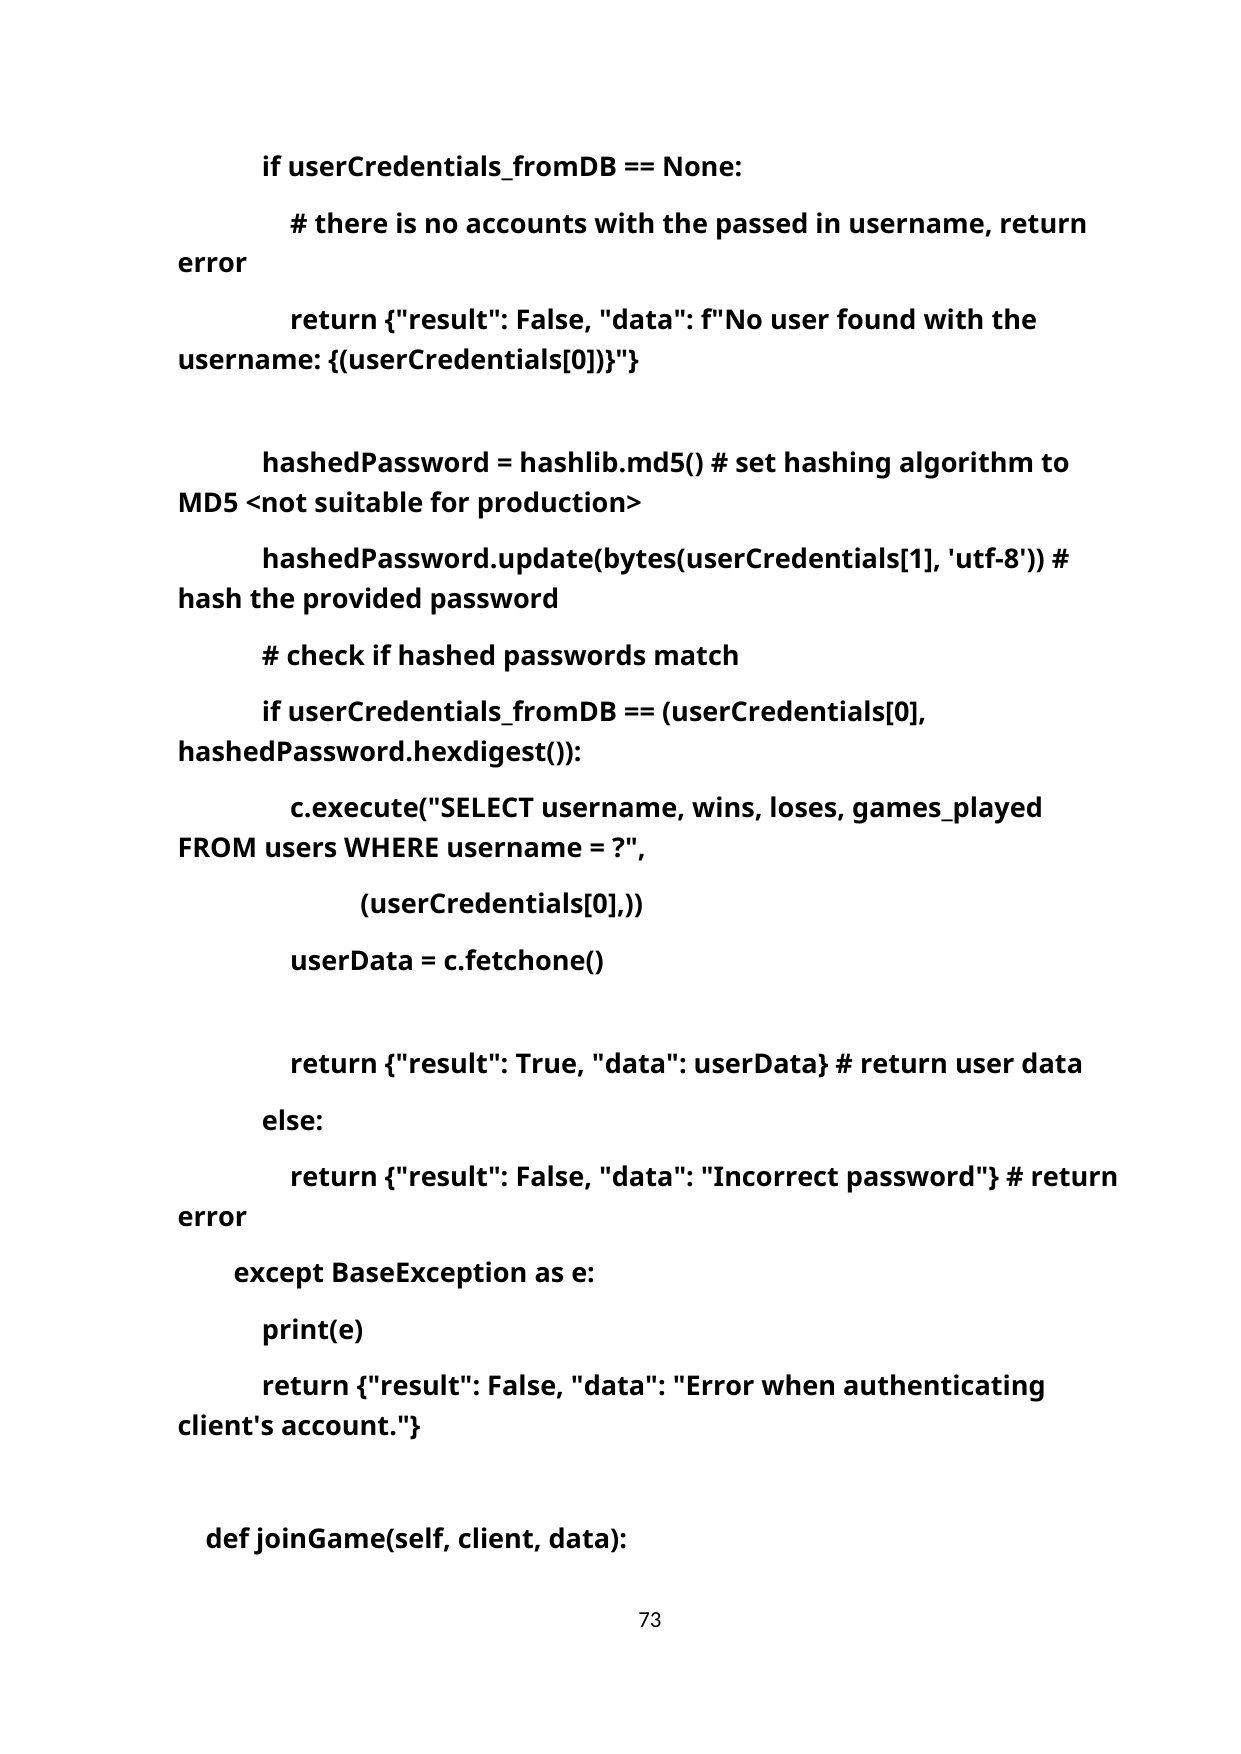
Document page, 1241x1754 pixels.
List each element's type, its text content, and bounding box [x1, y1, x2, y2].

text return {"result": False, "data": f"No user found with the username: {(userCredentials[0])}"} [177, 300, 1122, 377]
text print(e) [177, 1310, 1122, 1347]
text hashedPassword.update(bytes(userCredentials[1], 'utf-8')) # hash the provided password [177, 540, 1122, 616]
text return {"result": False, "data": "Incorrect password"} # return error [177, 1158, 1122, 1234]
text def joinGame(self, client, data): [177, 1519, 1122, 1556]
text hashedPassword = hashlib.md5() # set hashing algorithm to MD5 <not suitable for production> [177, 443, 1122, 520]
text # there is no accounts with the passed in username, return error [177, 204, 1122, 281]
text if userCredentials_fromDB == (userCredentials[0], hashedPassword.hexdigest()): [177, 692, 1122, 769]
text c.execute("SELECT username, wins, loses, games_played FROM users WHERE username = ?", [177, 789, 1122, 865]
text return {"result": False, "data": "Error when authenticating client's account."} [177, 1367, 1122, 1443]
text if userCredentials_fromDB == None: [177, 148, 1122, 184]
text except BaseException as e: [177, 1254, 1122, 1291]
text userData = c.fetchone() [177, 941, 1122, 978]
text return {"result": True, "data": userData} # return user data [177, 1045, 1122, 1082]
text (userCredentials[0],)) [177, 885, 1122, 922]
text else: [177, 1101, 1122, 1138]
text # check if hashed passwords match [177, 636, 1122, 673]
